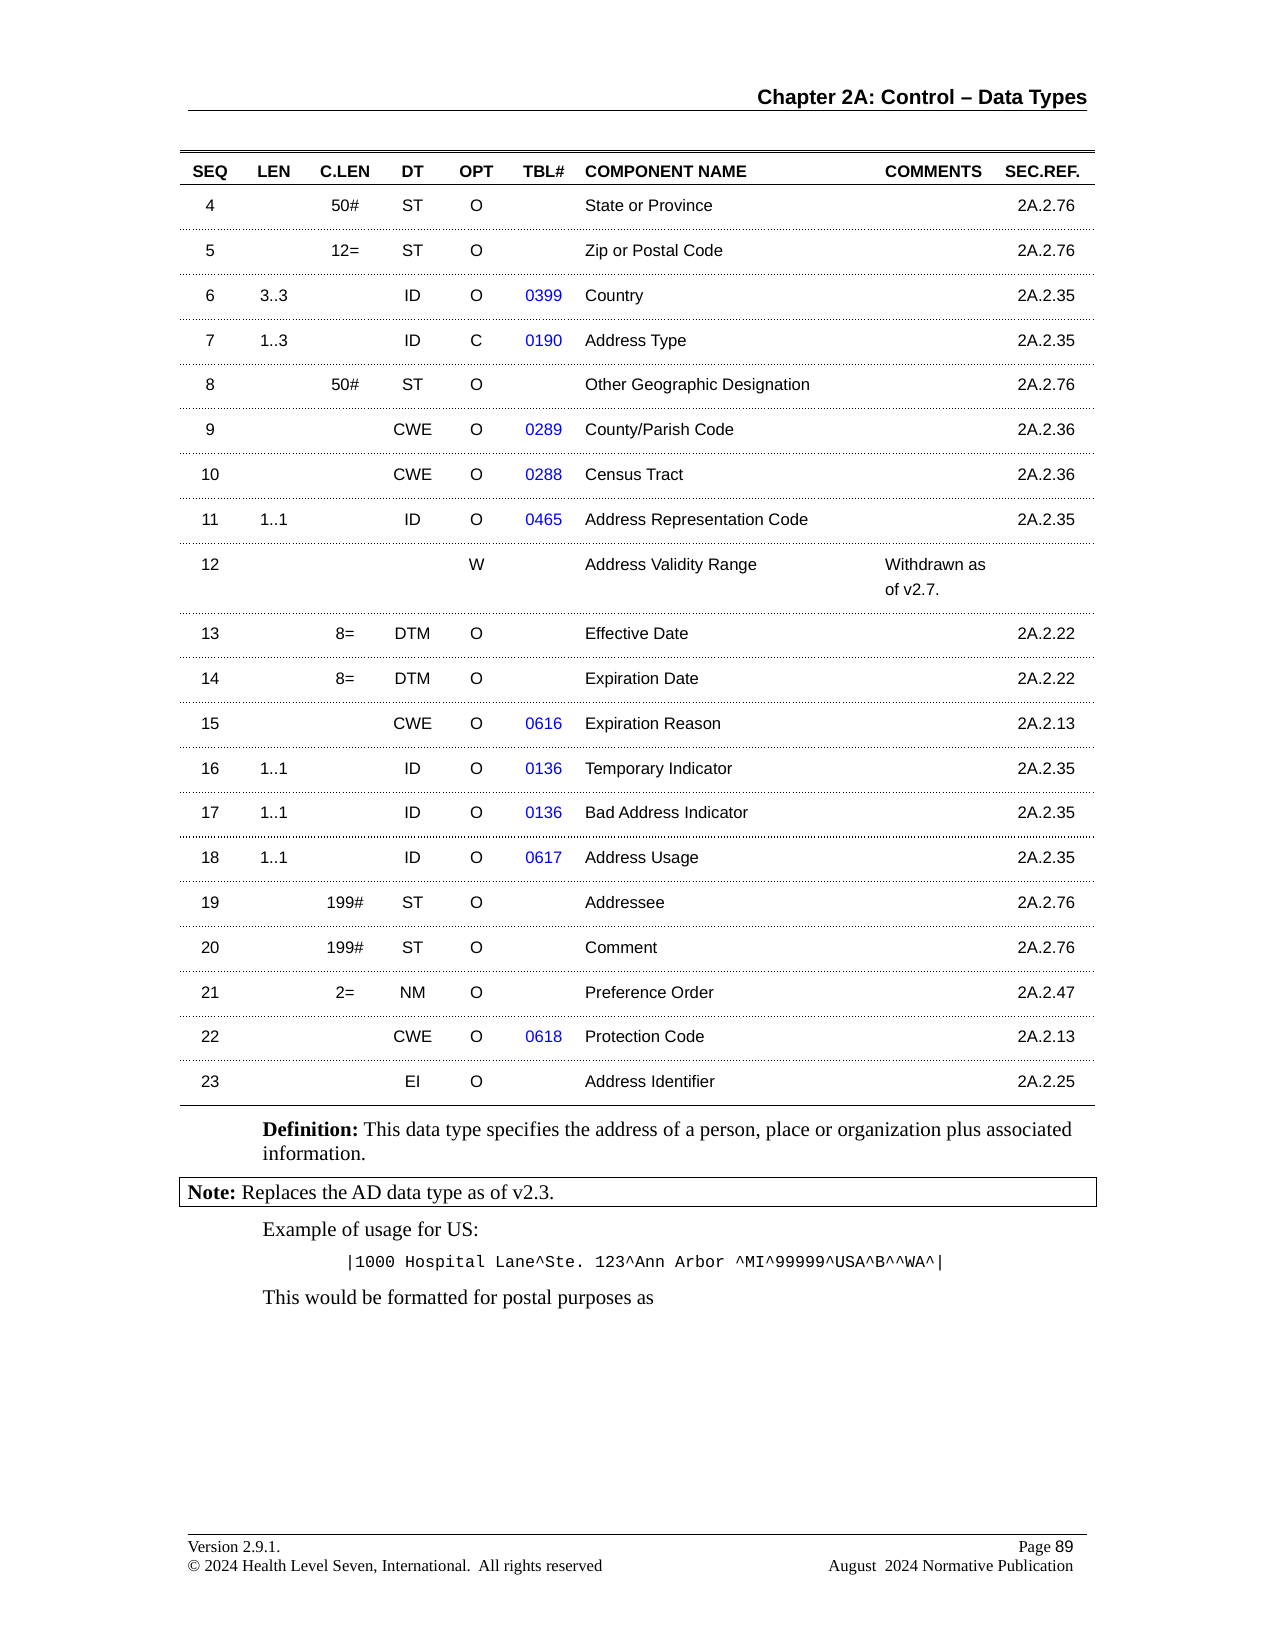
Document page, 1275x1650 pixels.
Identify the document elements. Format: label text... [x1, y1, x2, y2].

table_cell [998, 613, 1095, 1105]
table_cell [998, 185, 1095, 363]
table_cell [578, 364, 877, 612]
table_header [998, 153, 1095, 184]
text Example of usage for US: [262, 1217, 1087, 1241]
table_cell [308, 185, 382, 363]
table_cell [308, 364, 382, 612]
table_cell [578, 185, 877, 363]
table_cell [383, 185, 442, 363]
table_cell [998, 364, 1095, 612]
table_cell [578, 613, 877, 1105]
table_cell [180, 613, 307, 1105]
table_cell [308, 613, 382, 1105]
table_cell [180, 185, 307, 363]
text Note: Replaces the AD data type as of v2.3. [180, 1178, 1096, 1206]
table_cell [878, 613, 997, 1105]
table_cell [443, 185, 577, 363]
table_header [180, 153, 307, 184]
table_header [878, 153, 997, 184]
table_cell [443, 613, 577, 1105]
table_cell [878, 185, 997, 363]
text Definition: This data type specifies the address of a person, place or organization plus associated information. [262, 1117, 1087, 1165]
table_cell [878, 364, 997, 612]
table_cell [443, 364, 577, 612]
text This would be formatted for postal purposes as [262, 1285, 1087, 1309]
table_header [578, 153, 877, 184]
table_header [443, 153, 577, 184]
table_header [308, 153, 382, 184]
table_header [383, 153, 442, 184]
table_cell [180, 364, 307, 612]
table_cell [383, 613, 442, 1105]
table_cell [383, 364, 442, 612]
text |1000 Hospital Lane^Ste. 123^Ann Arbor ^MI^99999^USA^B^^WA^| [345, 1253, 1087, 1272]
